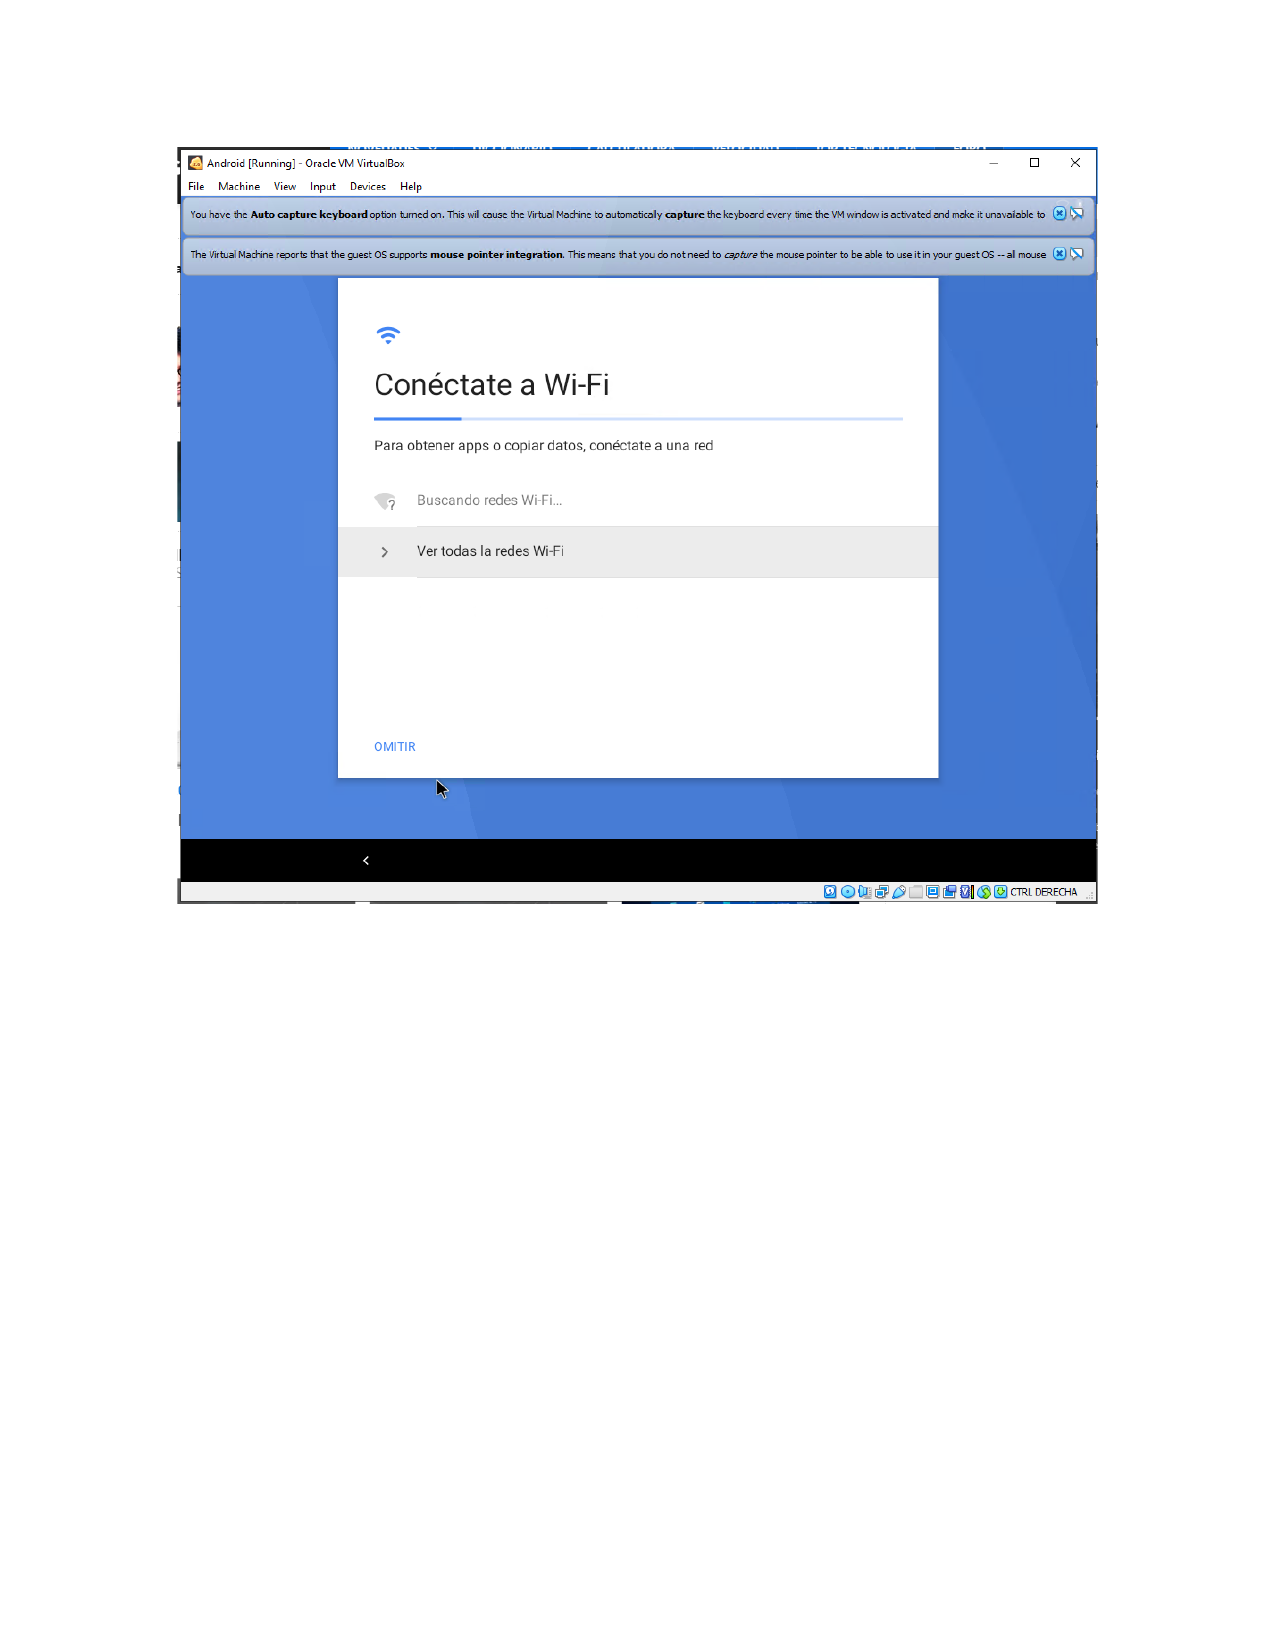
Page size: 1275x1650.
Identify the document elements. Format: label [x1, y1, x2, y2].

picture [177, 147, 1098, 904]
